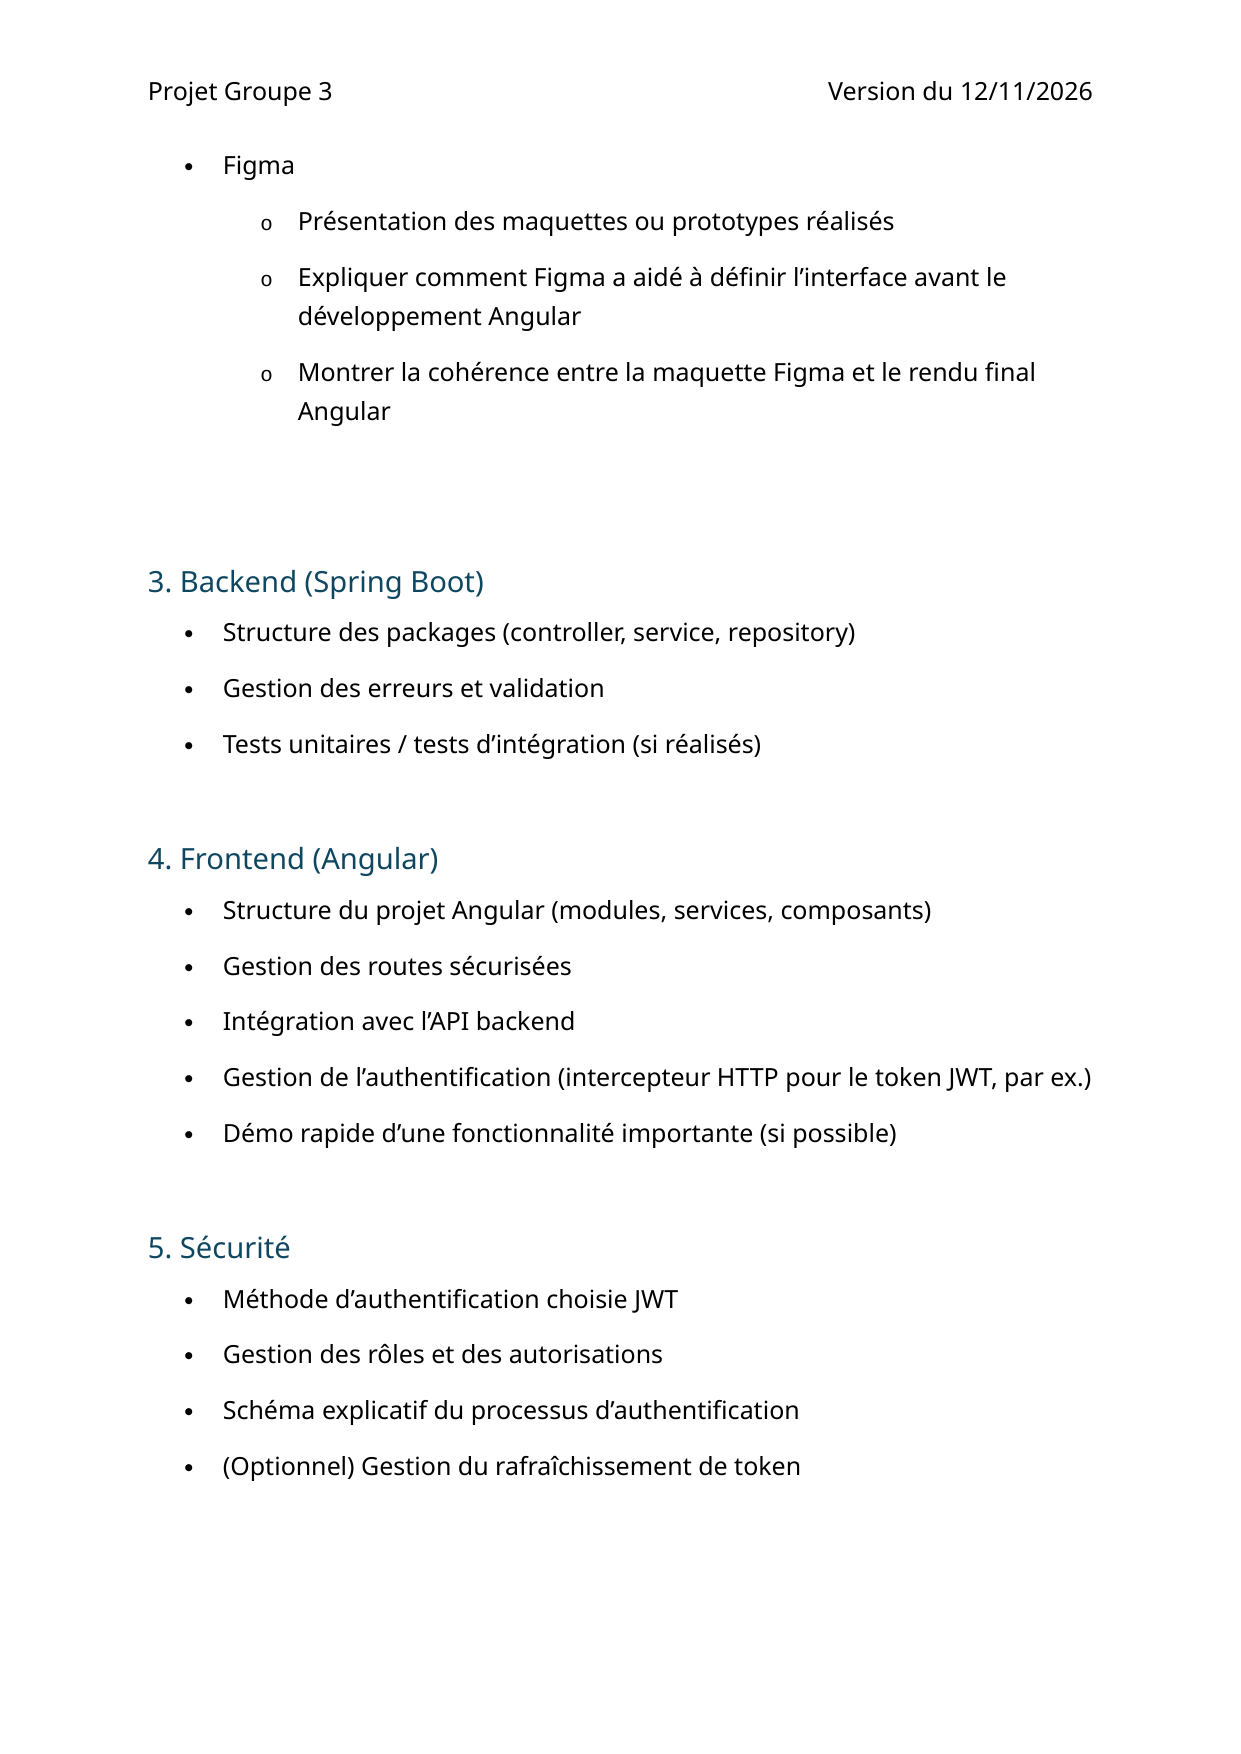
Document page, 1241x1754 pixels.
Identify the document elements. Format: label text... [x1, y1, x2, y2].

list Expliquer comment Figma a aidé à définir l’interface avant le développement Angular [260, 259, 1092, 333]
subtitle 4. Frontend (Angular) [148, 838, 1092, 878]
list Tests unitaires / tests d’intégration (si réalisés) [185, 727, 1092, 761]
list Démo rapide d’une fonctionnalité importante (si possible) [185, 1116, 1092, 1150]
list Gestion des routes sécurisées [185, 948, 1092, 982]
subtitle 5. Sécurité [148, 1227, 1092, 1267]
list Schéma explicatif du processus d’authentification [185, 1393, 1092, 1427]
list Intégration avec l’API backend [185, 1004, 1092, 1038]
list Méthode d’authentification choisie JWT [185, 1281, 1092, 1315]
list Structure du projet Angular (modules, services, composants) [185, 892, 1092, 926]
list Gestion des rôles et des autorisations [185, 1337, 1092, 1371]
list Figma [185, 148, 1092, 182]
subtitle 3. Backend (Spring Boot) [148, 561, 1092, 601]
list Gestion de l’authentification (intercepteur HTTP pour le token JWT, par ex.) [185, 1060, 1092, 1094]
list Présentation des maquettes ou prototypes réalisés [260, 203, 1092, 238]
list Gestion des erreurs et validation [185, 671, 1092, 705]
list (Optionnel) Gestion du rafraîchissement de token [185, 1449, 1092, 1483]
list Structure des packages (controller, service, repository) [185, 615, 1092, 649]
list Montrer la cohérence entre la maquette Figma et le rendu final Angular [260, 354, 1092, 428]
